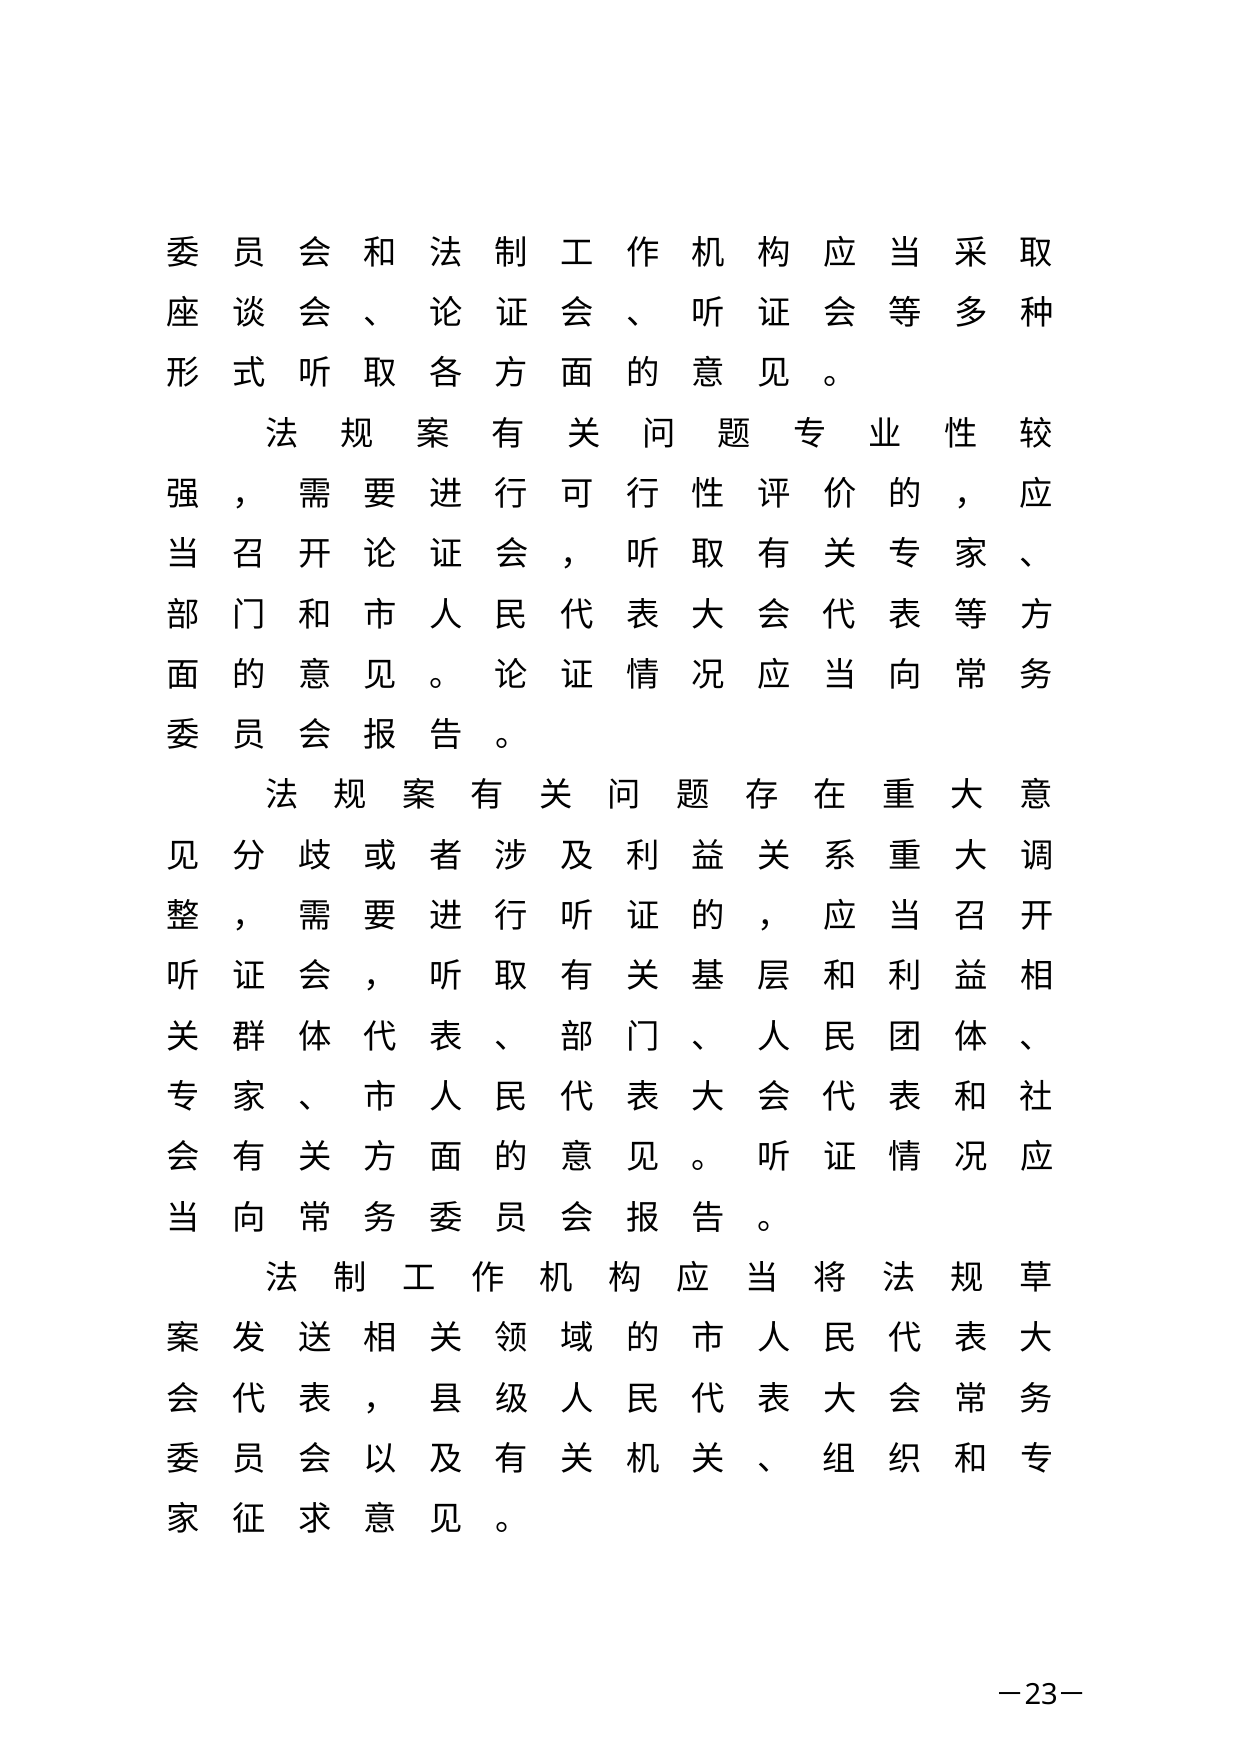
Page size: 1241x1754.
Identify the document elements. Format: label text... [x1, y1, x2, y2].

text 法规案有关问题存在重大意见分歧或者涉及利益关系重大调整，需要进行听证的，应当召开听证会，听取有关基层和利益相关群体代表、部门、人民团体、专家、市人民代表大会代表和社会有关方面的意见。听证情况应当向常务委员会报告。 [167, 762, 1085, 1245]
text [167, 219, 1085, 400]
text 法制工作机构应当将法规草案发送相关领域的市人民代表大会代表，县级人民代表大会常务委员会以及有关机关、组织和专家征求意见。 [167, 1245, 1085, 1546]
text 法规案有关问题专业性较强，需要进行可行性评价的，应当召开论证会，听取有关专家、部门和市人民代表大会代表等方面的意见。论证情况应当向常务委员会报告。 [167, 400, 1085, 762]
